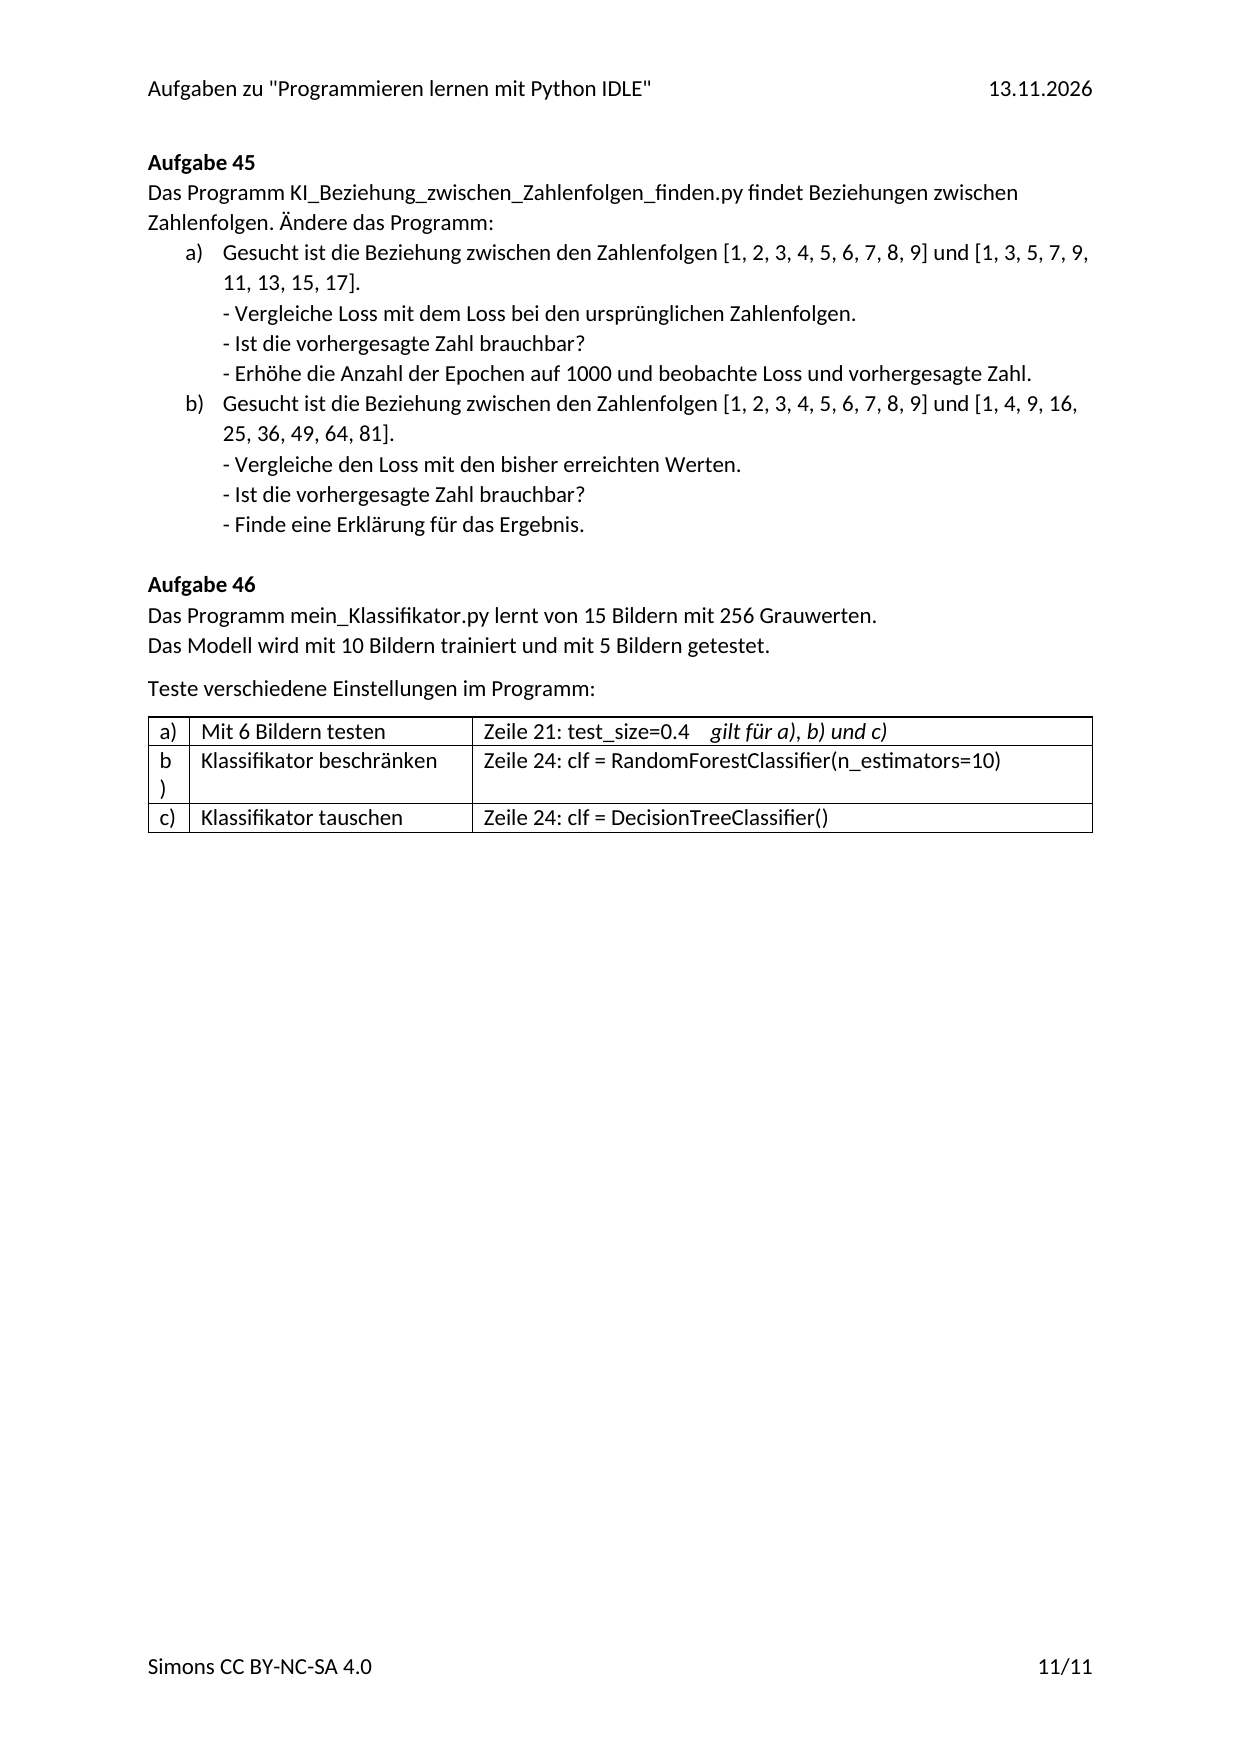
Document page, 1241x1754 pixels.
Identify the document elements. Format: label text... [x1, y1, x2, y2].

table_cell Klassifikator beschränken [190, 746, 472, 802]
text Das Programm mein_Klassifikator.py lernt von 15 Bildern mit 256 Grauwerten. Das Modell wird mit 10 Bildern trainiert und mit 5 Bildern getestet. [148, 601, 1093, 659]
list Gesucht ist die Beziehung zwischen den Zahlenfolgen [1, 2, 3, 4, 5, 6, 7, 8, 9] und [1, 4, 9, 16, 25, 36, 49, 64, 81]. - Vergleiche den Loss mit den bisher erreichten Werten. - Ist die vorhergesagte Zahl brauchbar? - Finde eine Erklärung für das Ergebnis. [185, 389, 1093, 538]
text Teste verschiedene Einstellungen im Programm: [148, 674, 1093, 702]
text Das Programm KI_Beziehung_zwischen_Zahlenfolgen_finden.py findet Beziehungen zwischen Zahlenfolgen. Ändere das Programm: [148, 178, 1093, 236]
table_cell b) [149, 746, 189, 802]
table_cell c) [149, 804, 189, 832]
table_cell Klassifikator tauschen [190, 804, 472, 832]
list Gesucht ist die Beziehung zwischen den Zahlenfolgen [1, 2, 3, 4, 5, 6, 7, 8, 9] und [1, 3, 5, 7, 9, 11, 13, 15, 17]. - Vergleiche Loss mit dem Loss bei den ursprünglichen Zahlenfolgen. - Ist die vorhergesagte Zahl brauchbar? - Erhöhe die Anzahl der Epochen auf 1000 und beobachte Loss und vorhergesagte Zahl. [185, 238, 1093, 387]
table_cell Zeile 24: clf = RandomForestClassifier(n_estimators=10) [473, 746, 1092, 802]
table_cell Zeile 24: clf = DecisionTreeClassifier() [473, 804, 1092, 832]
table_header Zeile 21: test_size=0.4 gilt für a), b) und c) [473, 718, 1092, 745]
table_header Mit 6 Bildern testen [190, 718, 472, 745]
table_header a) [149, 718, 189, 745]
